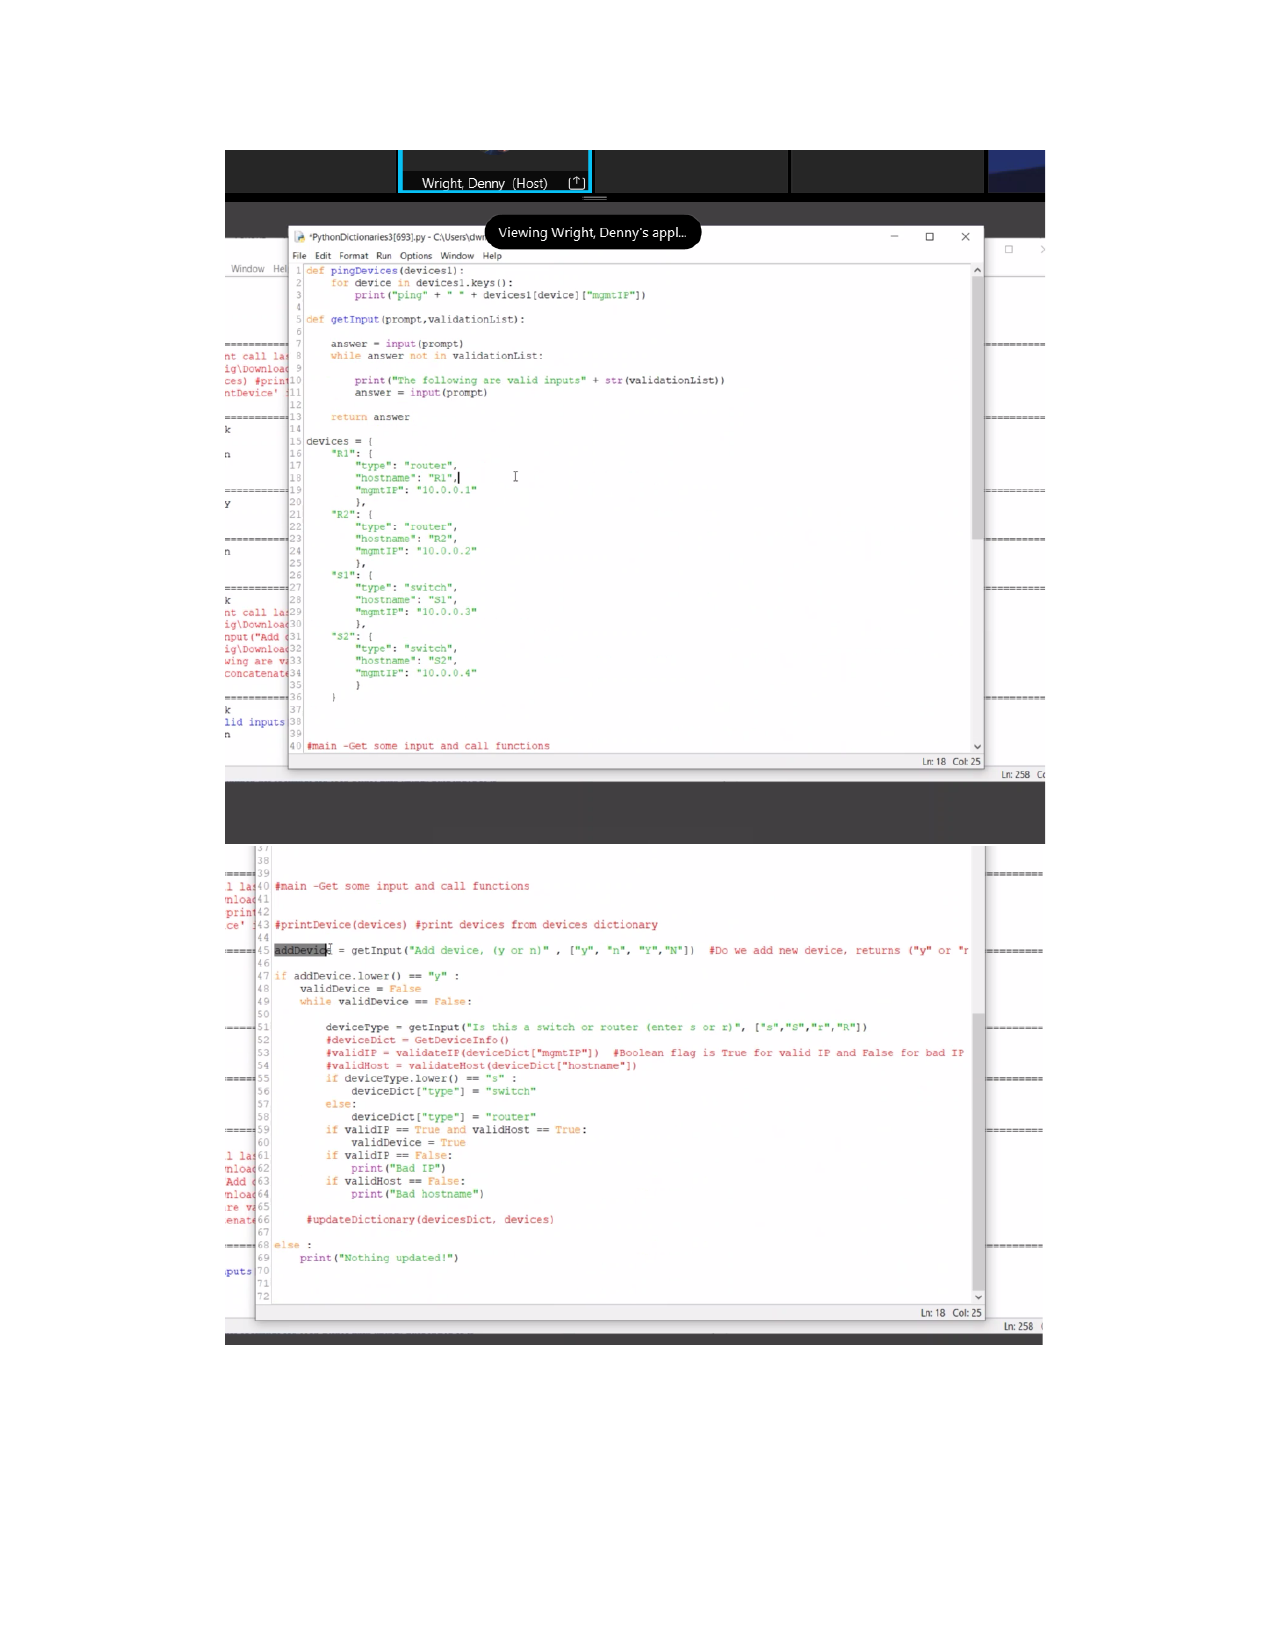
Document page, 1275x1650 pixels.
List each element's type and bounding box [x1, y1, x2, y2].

picture [225, 846, 1043, 1345]
picture [225, 150, 1046, 844]
picture [404, 150, 587, 190]
